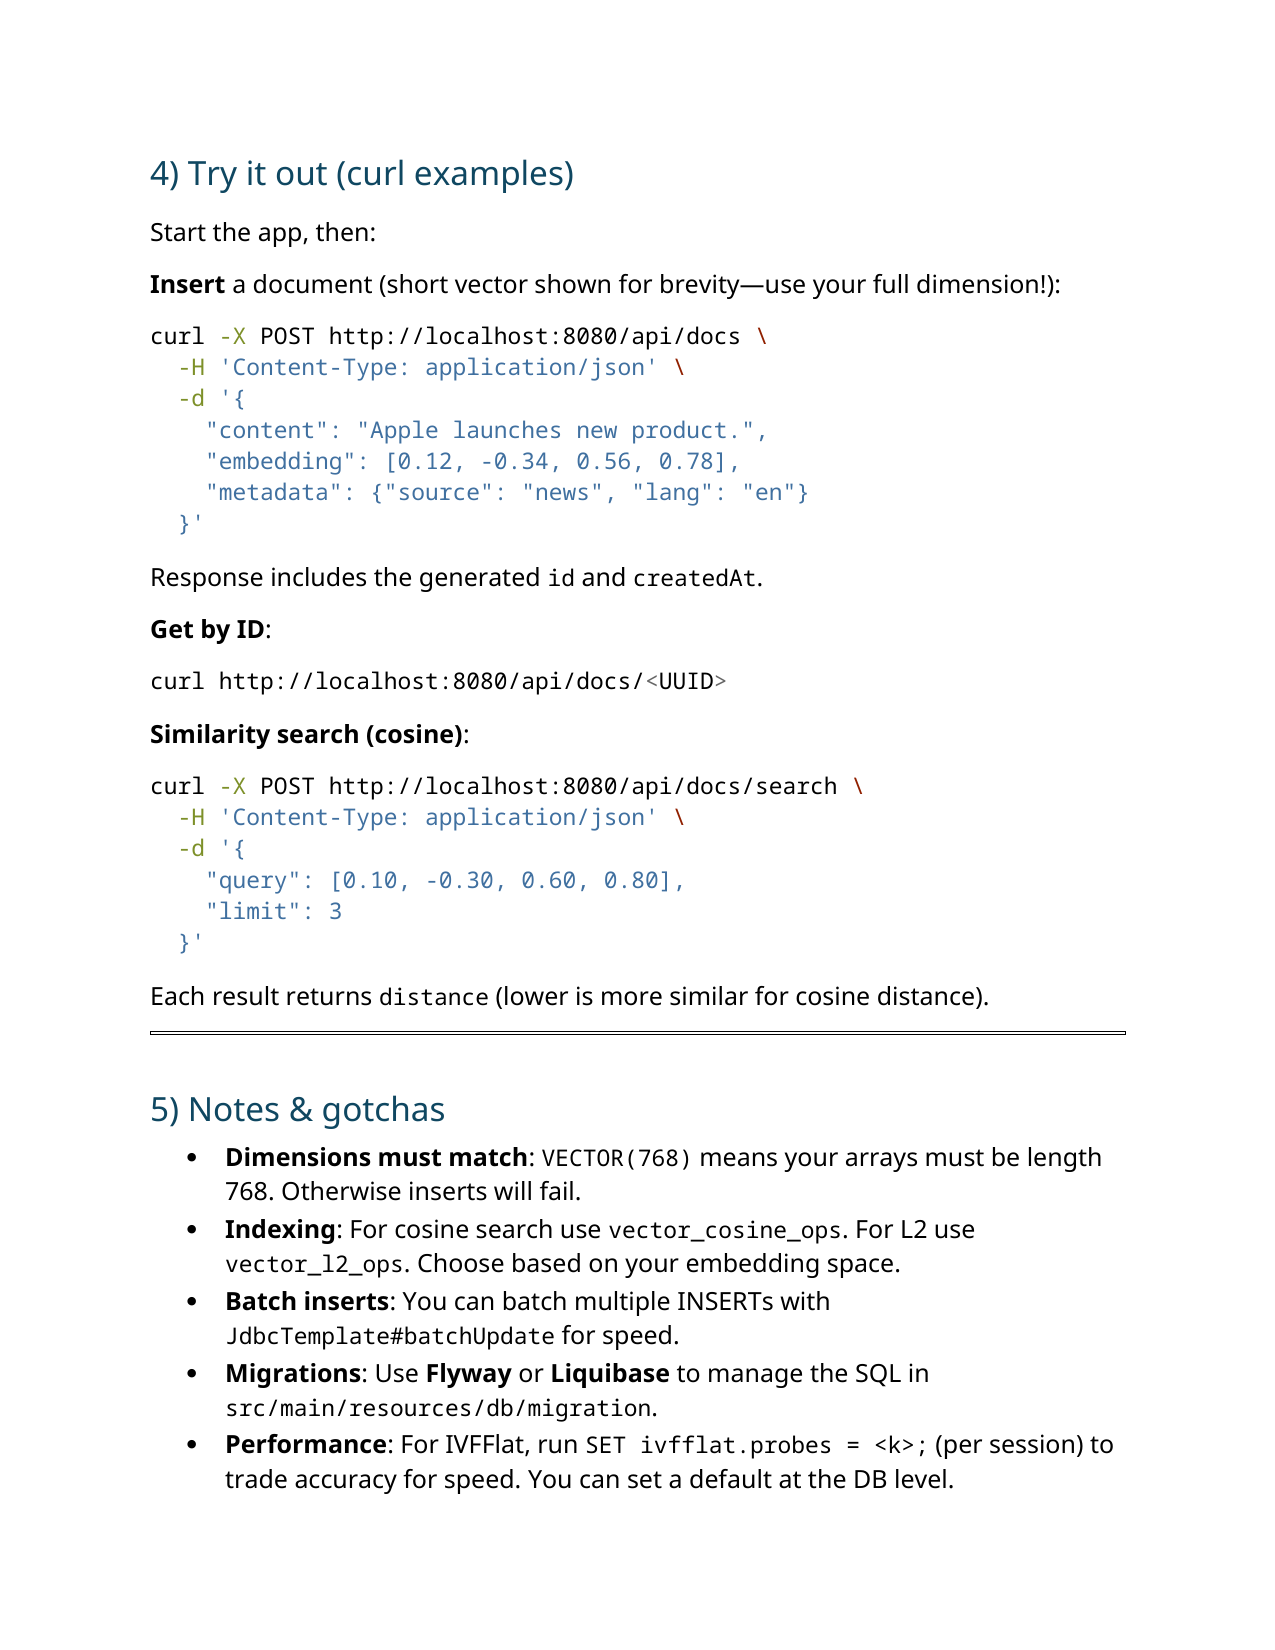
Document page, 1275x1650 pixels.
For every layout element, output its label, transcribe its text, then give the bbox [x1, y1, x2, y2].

text Start the app, then: [150, 214, 1125, 248]
text curl -X POST http://localhost:8080/api/docs \ -H 'Content-Type: application/json' \ -d '{ "content": "Apple launches new product.", "embedding": [0.12, -0.34, 0.56, 0.78], "metadata": {"source": "news", "lang": "en"} }' [150, 320, 1125, 538]
text Response includes the generated id and createdAt. [150, 559, 1125, 593]
list Performance: For IVFFlat, run SET ivfflat.probes = <k>; (per session) to trade accuracy for speed. You can set a default at the DB level. [187, 1427, 1125, 1495]
list Dimensions must match: VECTOR(768) means your arrays must be length 768. Otherwise inserts will fail. [187, 1140, 1125, 1208]
list Batch inserts: You can batch multiple INSERTs with JdbcTemplate#batchUpdate for speed. [187, 1283, 1125, 1352]
subtitle 4) Try it out (curl examples) [150, 150, 1125, 195]
text curl http://localhost:8080/api/docs/<UUID> [150, 665, 1125, 696]
text Similarity search (cosine): [150, 717, 1125, 751]
subtitle 5) Notes & gotchas [150, 1086, 1125, 1131]
text Insert a document (short vector shown for brevity—use your full dimension!): [150, 267, 1125, 301]
text curl -X POST http://localhost:8080/api/docs/search \ -H 'Content-Type: application/json' \ -d '{ "query": [0.10, -0.30, 0.60, 0.80], "limit": 3 }' [150, 770, 1125, 957]
list Migrations: Use Flyway or Liquibase to manage the SQL in src/main/resources/db/migration. [187, 1355, 1125, 1423]
list Indexing: For cosine search use vector_cosine_ops. For L2 use vector_l2_ops. Choose based on your embedding space. [187, 1212, 1125, 1280]
text Each result returns distance (lower is more similar for cosine distance). [150, 978, 1125, 1012]
text Get by ID: [150, 612, 1125, 646]
